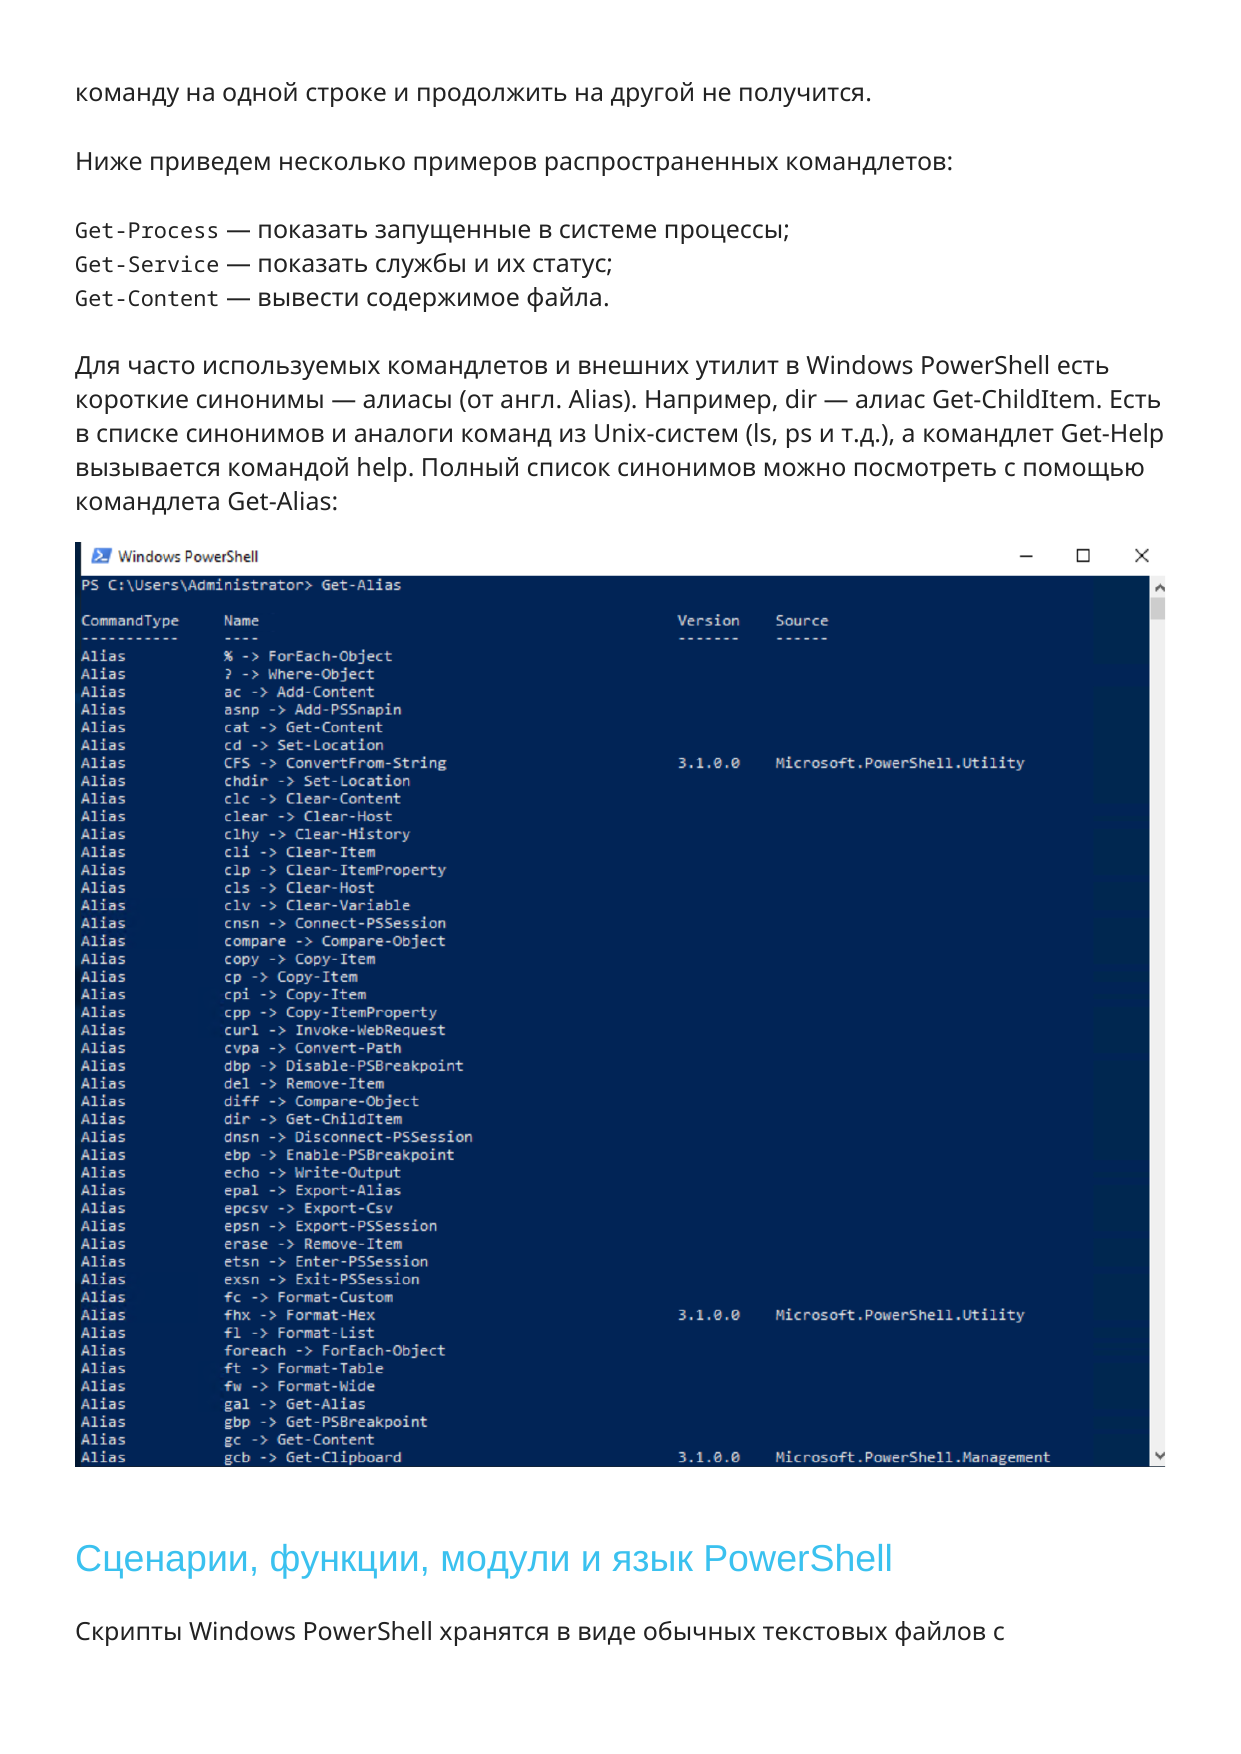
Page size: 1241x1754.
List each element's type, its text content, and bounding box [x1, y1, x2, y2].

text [75, 1579, 1165, 1647]
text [75, 75, 1165, 518]
picture [75, 542, 1166, 1467]
text Сценарии, функции, модули и язык PowerShell [75, 1529, 1165, 1579]
